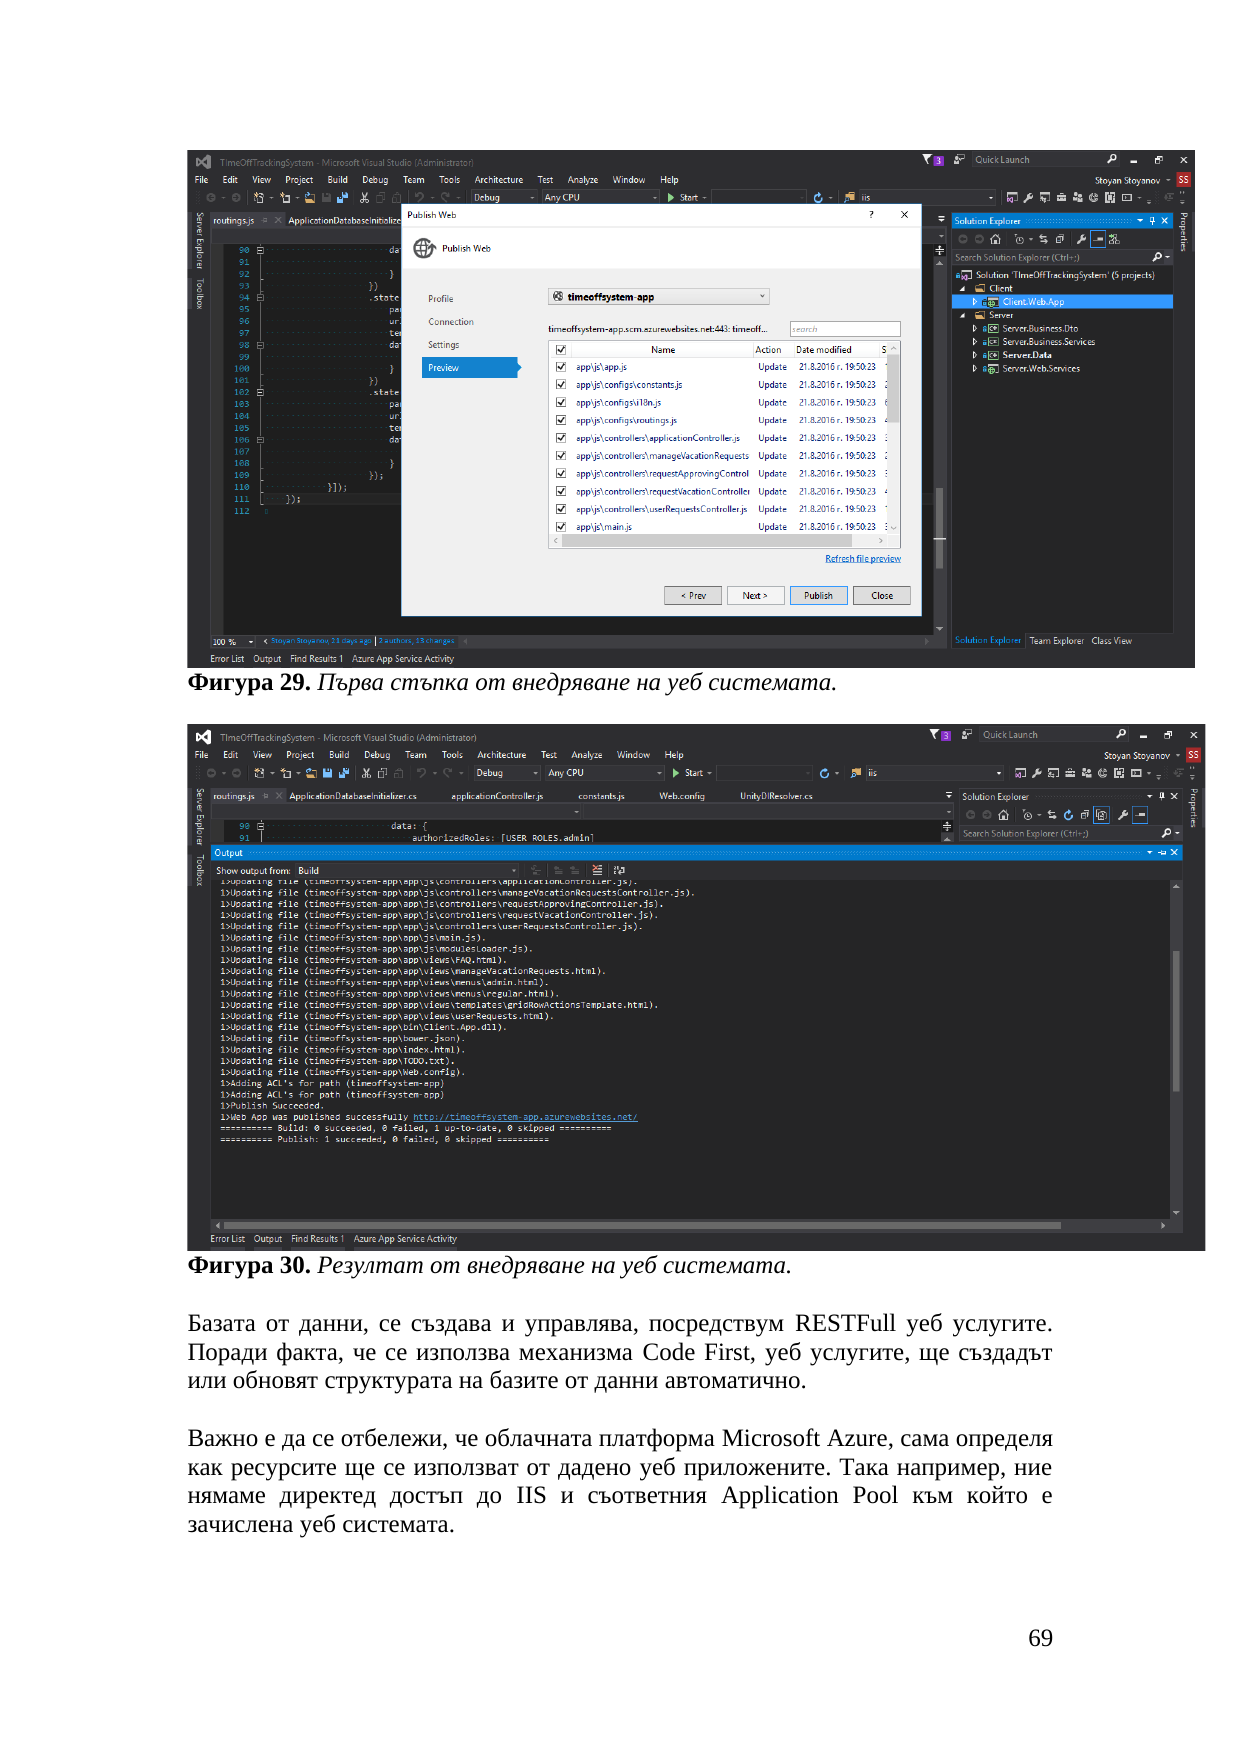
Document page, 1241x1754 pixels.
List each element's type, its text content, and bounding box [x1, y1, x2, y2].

text Базата от данни, се създава и управлява, посредствум RESTFull уеб услугите. Поради факта, че се използва механизма Code First, уеб услугите, ще създадът или обновят структурата на базите от данни автоматично. [187, 1308, 1053, 1394]
text Фигура 30. Резултат от внедряване на уеб системата. [187, 1251, 1053, 1279]
picture [187, 150, 1195, 668]
text Важно е да се отбележи, че облачната платформа Microsoft Azure, сама определя как ресурсите ще се използват от дадено уеб приложените. Така например, ние нямаме директед достъп до IIS и съответния Application Pool към който е зачислена уеб системата. [187, 1423, 1053, 1538]
picture [187, 724, 1206, 1251]
text Фигура 29. Първа стъпка от внедряване на уеб системата. [187, 668, 1053, 696]
